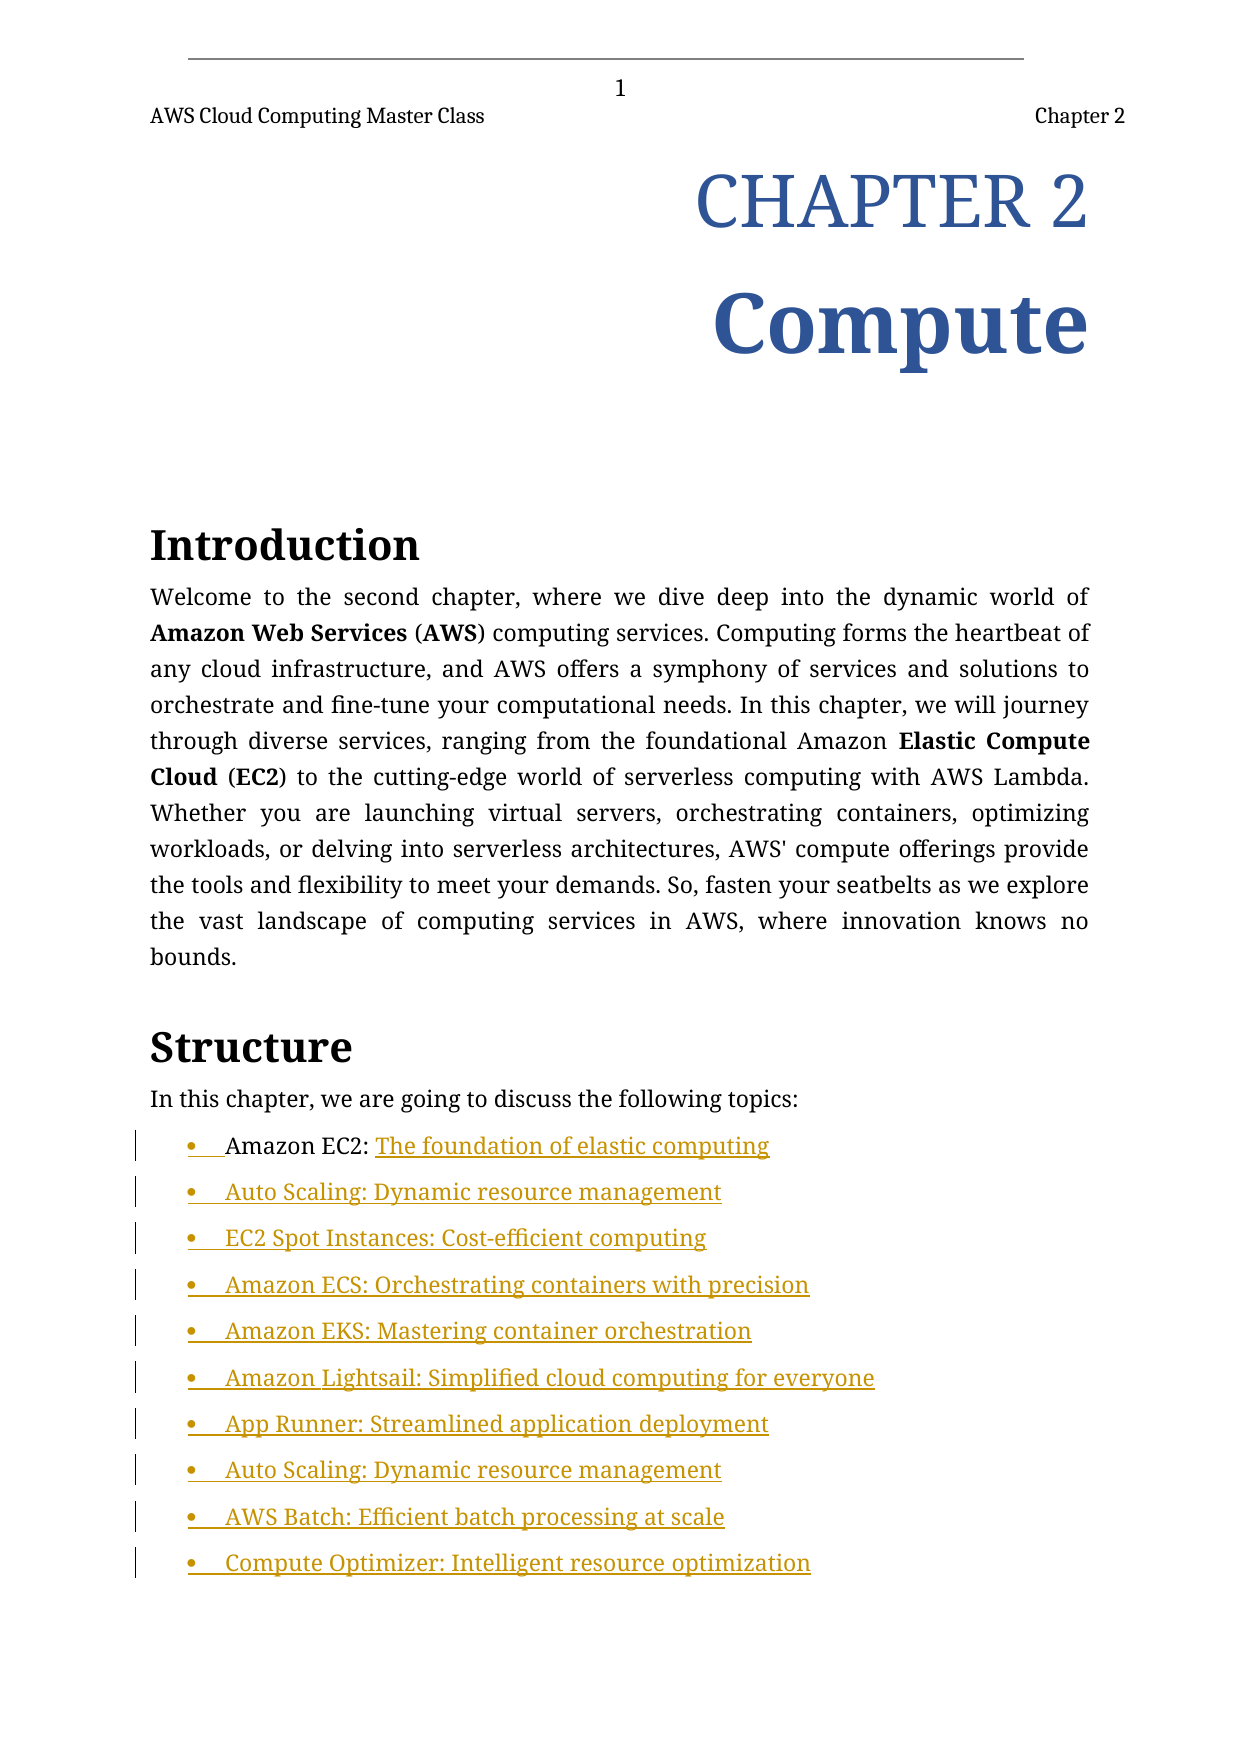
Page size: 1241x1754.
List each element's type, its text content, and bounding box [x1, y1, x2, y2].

text Welcome to the second chapter, where we dive deep into the dynamic world of Amazon Web Services (AWS) computing services. Computing forms the heartbeat of any cloud infrastructure, and AWS offers a symphony of services and solutions to orchestrate and fine-tune your computational needs. In this chapter, we will journey through diverse services, ranging from the foundational Amazon Elastic Compute Cloud (EC2) to the cutting-edge world of serverless computing with AWS Lambda. Whether you are launching virtual servers, orchestrating containers, optimizing workloads, or delving into serverless architectures, AWS' compute offerings provide the tools and flexibility to meet your demands. So, fasten your seatbelts as we explore the vast landscape of computing services in AWS, where innovation knows no bounds. [150, 581, 1090, 972]
list Amazon EC2: [187, 1130, 1090, 1161]
subtitle Structure [150, 1018, 1090, 1075]
title Compute [150, 264, 1090, 378]
subtitle Introduction [150, 516, 1090, 573]
text In this chapter, we are going to discuss the following topics: [150, 1083, 1090, 1114]
title CHAPTER 2 [150, 150, 1090, 249]
